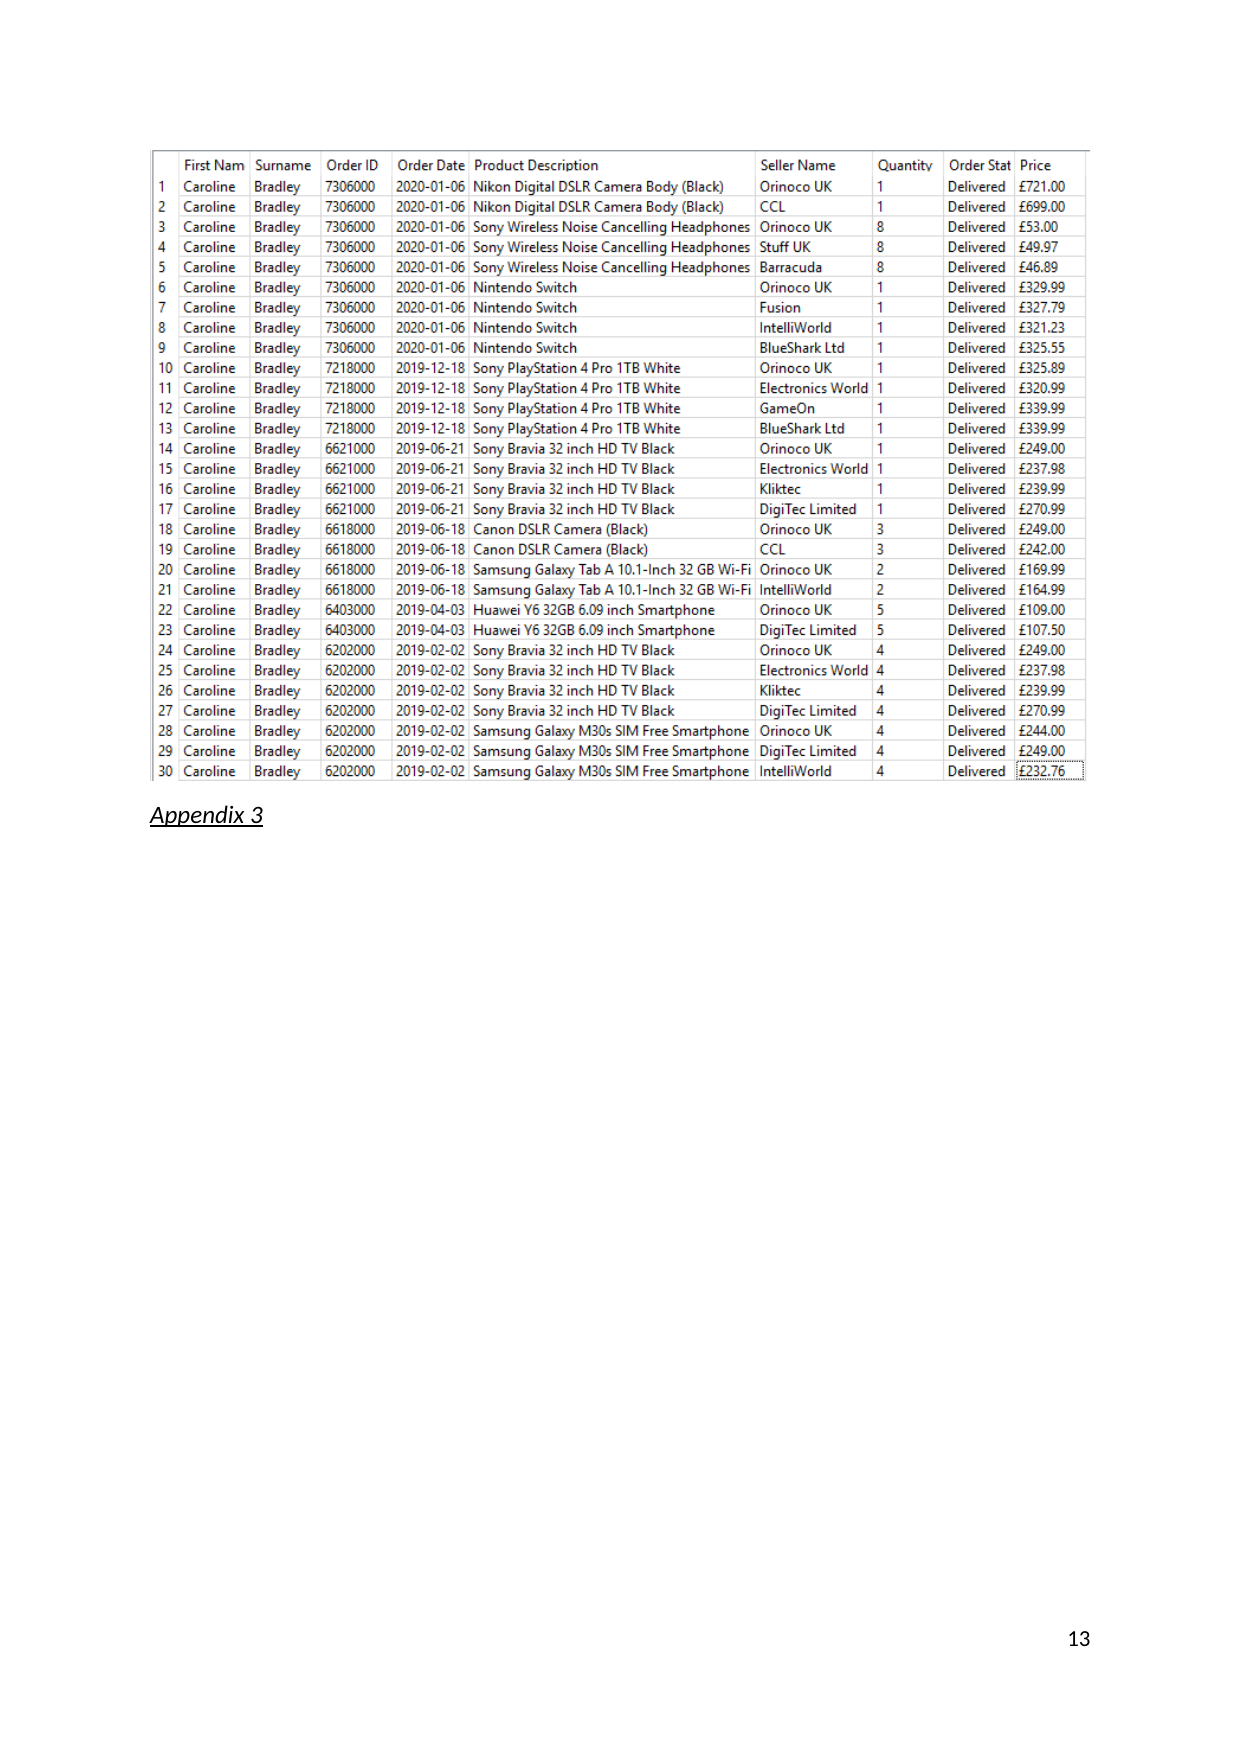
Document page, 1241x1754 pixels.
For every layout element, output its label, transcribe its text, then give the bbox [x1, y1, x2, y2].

picture [150, 150, 1091, 781]
text Appendix 3 [150, 799, 1090, 830]
